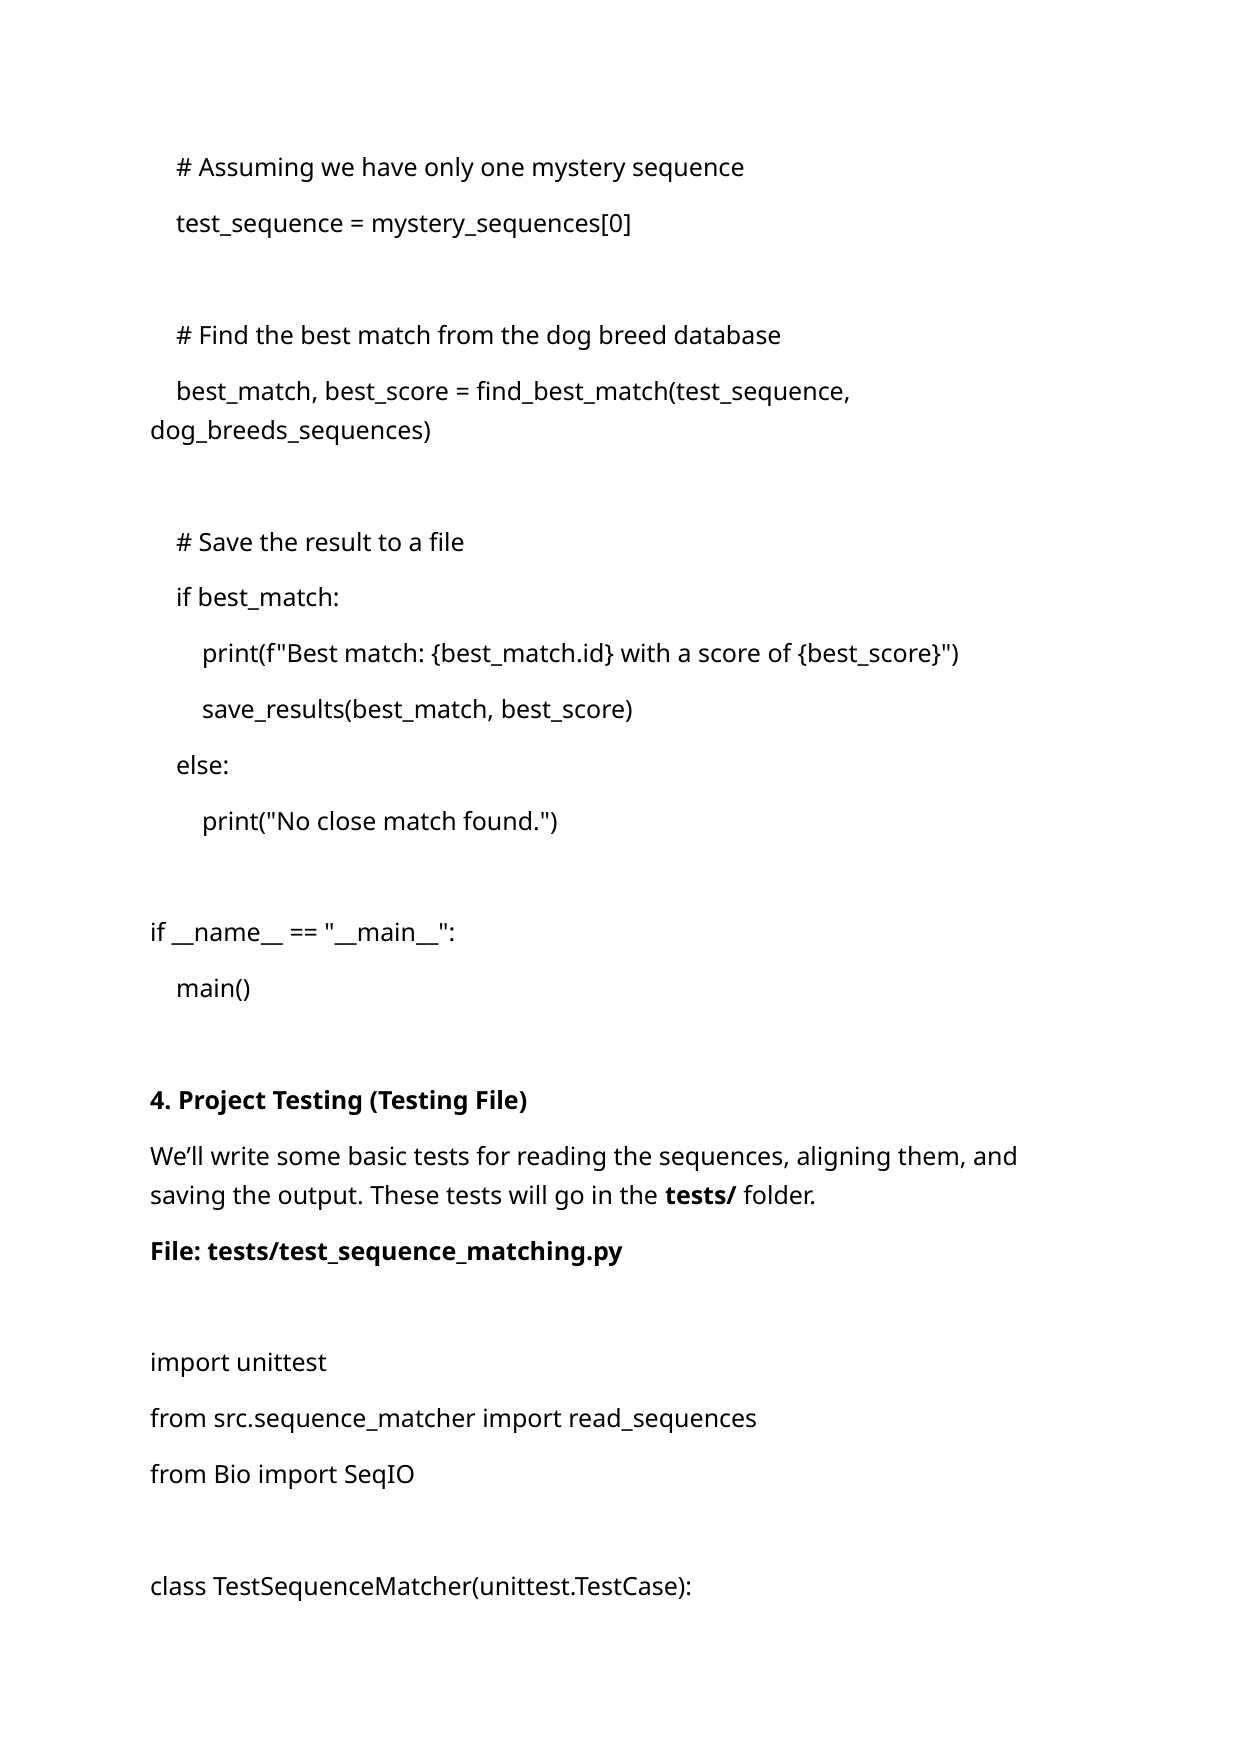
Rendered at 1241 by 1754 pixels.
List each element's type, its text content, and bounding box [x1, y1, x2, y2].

text # Save the result to a file [150, 524, 1090, 558]
text else: [150, 747, 1090, 782]
text save_results(best_match, best_score) [150, 692, 1090, 726]
text 4. Project Testing (Testing File) [150, 1082, 1090, 1117]
text from src.sequence_matcher import read_sequences [150, 1401, 1090, 1435]
text import unittest [150, 1345, 1090, 1379]
text # Assuming we have only one mystery sequence [150, 150, 1090, 184]
text if best_match: [150, 580, 1090, 614]
text from Bio import SeqIO [150, 1457, 1090, 1491]
text best_match, best_score = find_best_match(test_sequence, dog_breeds_sequences) [150, 373, 1090, 447]
text print(f"Best match: {best_match.id} with a score of {best_score}") [150, 636, 1090, 670]
text print("No close match found.") [150, 803, 1090, 837]
text We’ll write some basic tests for reading the sequences, aligning them, and saving the output. These tests will go in the tests/ folder. [150, 1138, 1090, 1212]
text File: tests/test_sequence_matching.py [150, 1233, 1090, 1267]
text if __name__ == "__main__": [150, 915, 1090, 949]
text class TestSequenceMatcher(unittest.TestCase): [150, 1568, 1090, 1602]
text # Find the best match from the dog breed database [150, 317, 1090, 352]
text test_sequence = mystery_sequences[0] [150, 206, 1090, 240]
text main() [150, 971, 1090, 1005]
